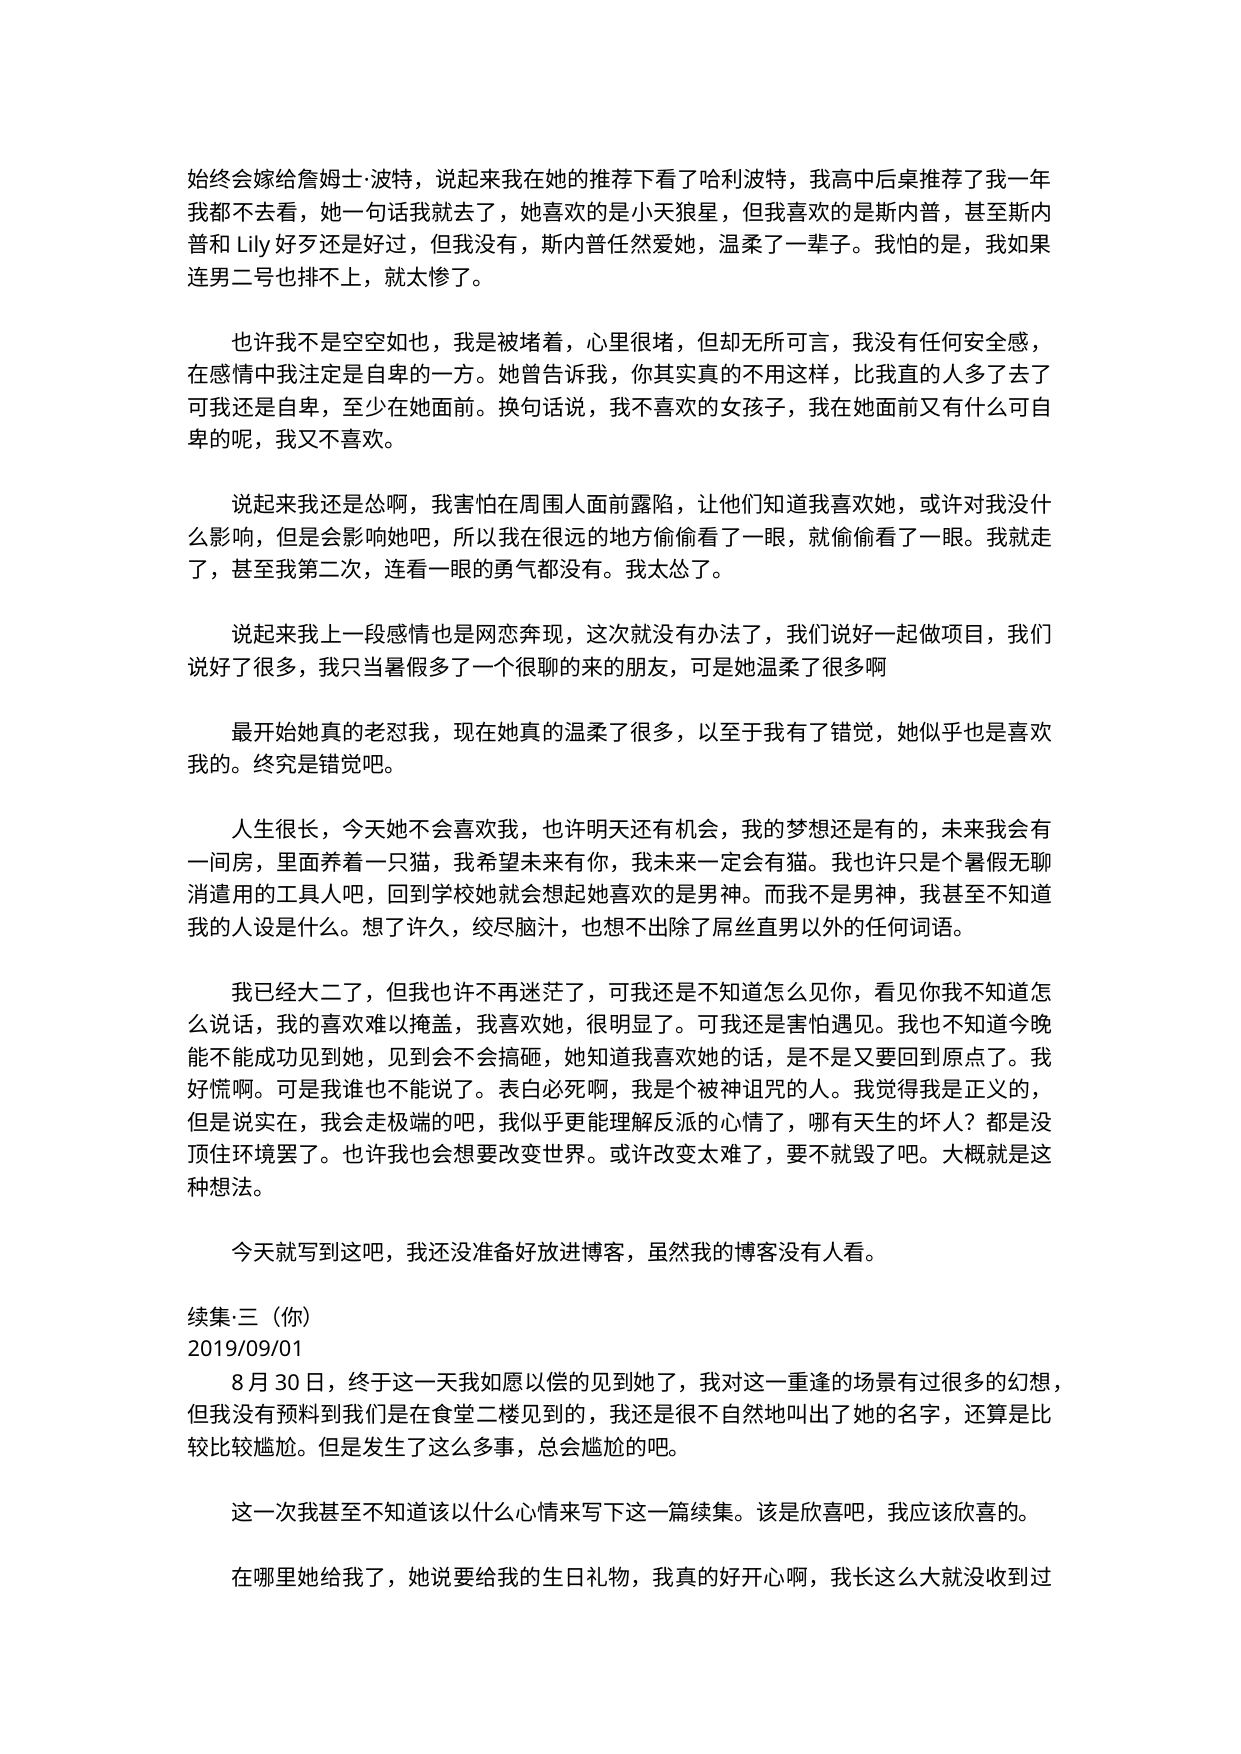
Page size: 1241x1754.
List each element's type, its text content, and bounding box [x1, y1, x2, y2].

text 人生很长，今天她不会喜欢我，也许明天还有机会，我的梦想还是有的，未来我会有一间房，里面养着一只猫，我希望未来有你，我未来一定会有猫。我也许只是个暑假无聊消遣用的工具人吧，回到学校她就会想起她喜欢的是男神。而我不是男神，我甚至不知道我的人设是什么。想了许久，绞尽脑汁，也想不出除了屌丝直男以外的任何词语。 [187, 812, 1053, 942]
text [187, 1559, 1053, 1592]
text 2019/09/01 [187, 1332, 1053, 1364]
text 这一次我甚至不知道该以什么心情来写下这一篇续集。该是欣喜吧，我应该欣喜的。 [187, 1494, 1053, 1527]
text 我已经大二了，但我也许不再迷茫了，可我还是不知道怎么见你，看见你我不知道怎么说话，我的喜欢难以掩盖，我喜欢她，很明显了。可我还是害怕遇见。我也不知道今晚能不能成功见到她，见到会不会搞砸，她知道我喜欢她的话，是不是又要回到原点了。我好慌啊。可是我谁也不能说了。表白必死啊，我是个被神诅咒的人。我觉得我是正义的，但是说实在，我会走极端的吧，我似乎更能理解反派的心情了，哪有天生的坏人？都是没顶住环境罢了。也许我也会想要改变世界。或许改变太难了，要不就毁了吧。大概就是这种想法。 [187, 974, 1053, 1202]
text 说起来我上一段感情也是网恋奔现，这次就没有办法了，我们说好一起做项目，我们说好了很多，我只当暑假多了一个很聊的来的朋友，可是她温柔了很多啊 [187, 617, 1053, 682]
text 最开始她真的老怼我，现在她真的温柔了很多，以至于我有了错觉，她似乎也是喜欢我的。终究是错觉吧。 [187, 714, 1053, 779]
text 今天就写到这吧，我还没准备好放进博客，虽然我的博客没有人看。 [187, 1234, 1053, 1267]
text 续集·三（你） [187, 1299, 1053, 1332]
text 也许我不是空空如也，我是被堵着，心里很堵，但却无所可言，我没有任何安全感，在感情中我注定是自卑的一方。她曾告诉我，你其实真的不用这样，比我直的人多了去了，可我还是自卑，至少在她面前。换句话说，我不喜欢的女孩子，我在她面前又有什么可自卑的呢，我又不喜欢。 [187, 324, 1053, 454]
text 8月30日，终于这一天我如愿以偿的见到她了，我对这一重逢的场景有过很多的幻想，但我没有预料到我们是在食堂二楼见到的，我还是很不自然地叫出了她的名字，还算是比较比较尴尬。但是发生了这么多事，总会尴尬的吧。 [187, 1364, 1053, 1462]
text 说起来我还是怂啊，我害怕在周围人面前露陷，让他们知道我喜欢她，或许对我没什么影响，但是会影响她吧，所以我在很远的地方偷偷看了一眼，就偷偷看了一眼。我就走了，甚至我第二次，连看一眼的勇气都没有。我太怂了。 [187, 487, 1053, 584]
